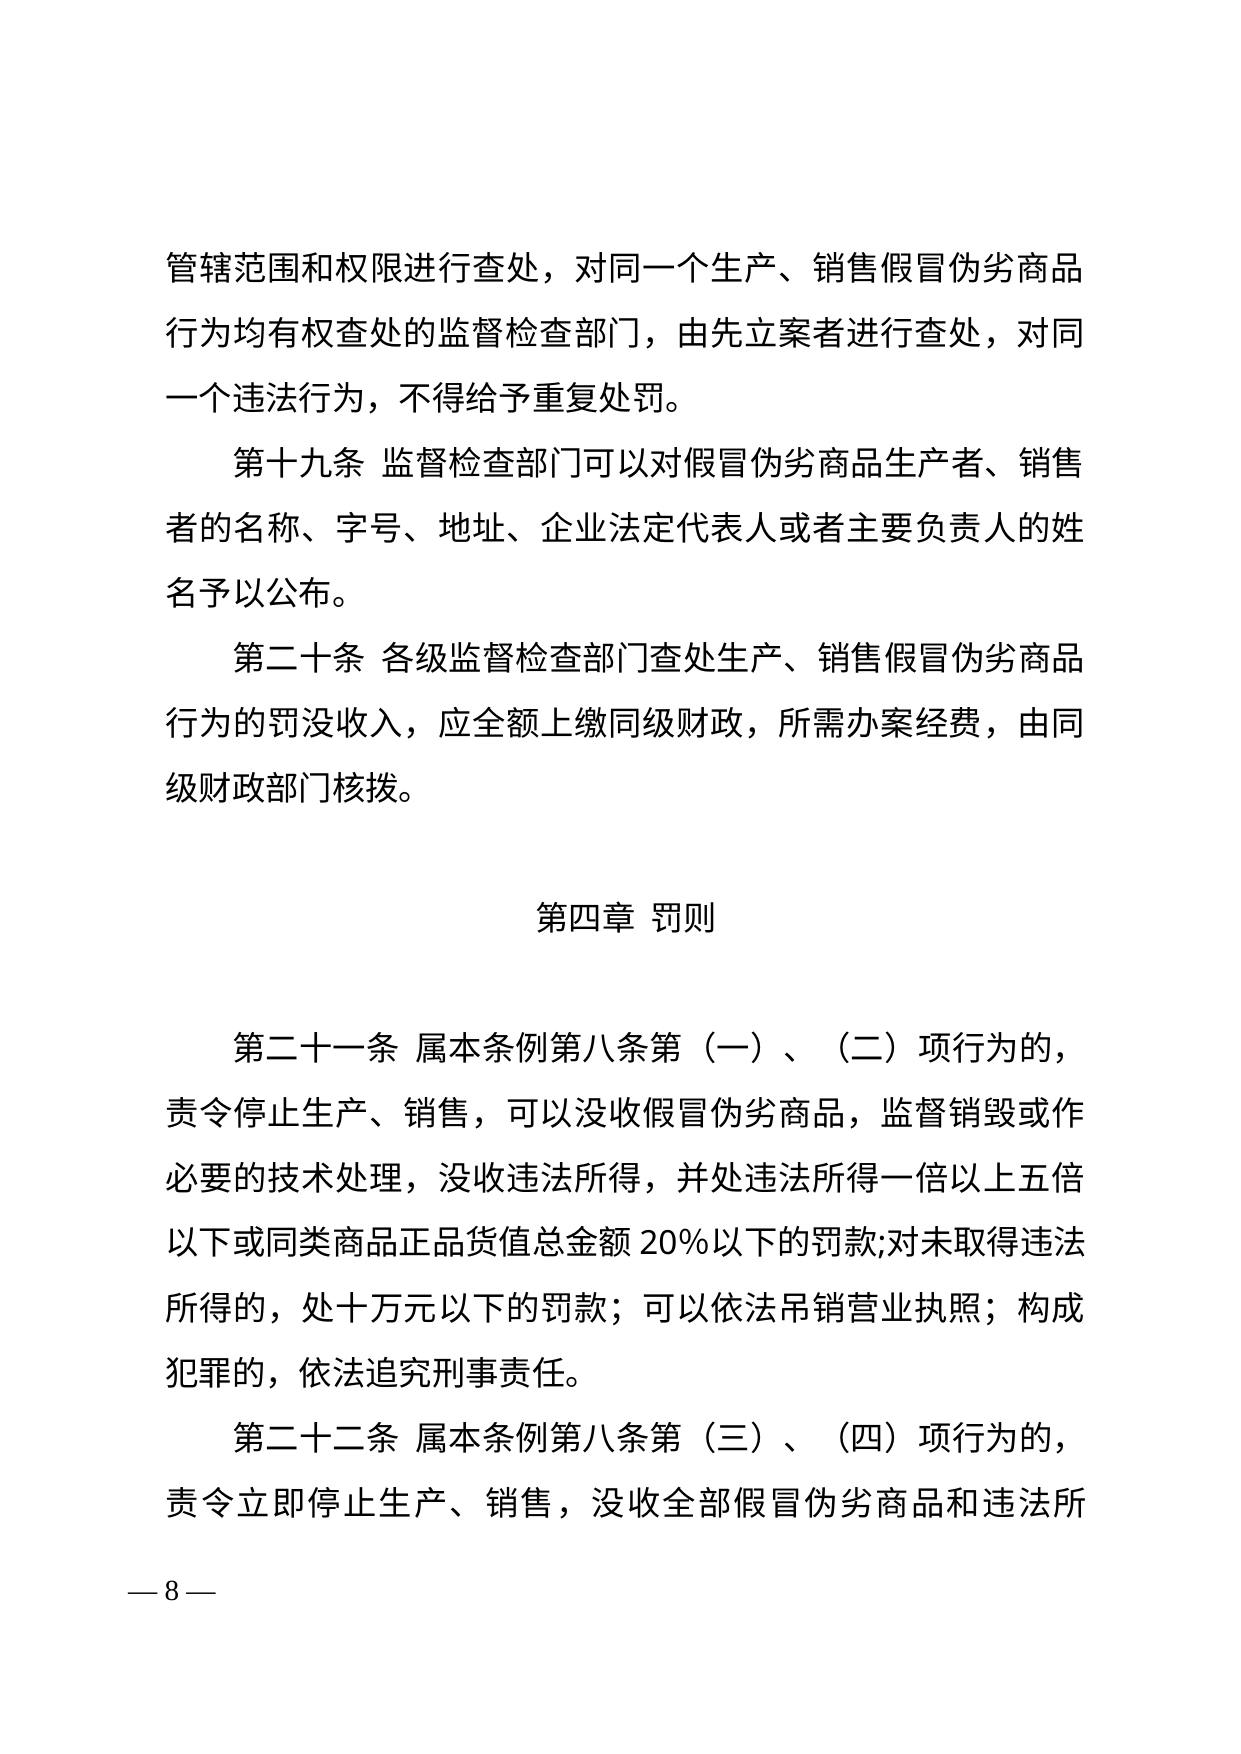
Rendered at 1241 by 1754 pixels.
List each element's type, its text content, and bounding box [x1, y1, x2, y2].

text 第四章 罚则 [165, 883, 1087, 948]
text 第十九条 监督检查部门可以对假冒伪劣商品生产者、销售者的名称、字号、地址、企业法定代表人或者主要负责人的姓名予以公布。 [165, 428, 1087, 623]
text 第二十条 各级监督检查部门查处生产、销售假冒伪劣商品行为的罚没收入，应全额上缴同级财政，所需办案经费，由同级财政部门核拨。 [165, 623, 1087, 818]
text 第二十一条 属本条例第八条第（一）、（二）项行为的，责令停止生产、销售，可以没收假冒伪劣商品，监督销毁或作必要的技术处理，没收违法所得，并处违法所得一倍以上五倍以下或同类商品正品货值总金额20％以下的罚款;对未取得违法所得的，处十万元以下的罚款；可以依法吊销营业执照；构成犯罪的，依法追究刑事责任。 [165, 1013, 1087, 1403]
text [165, 233, 1087, 428]
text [165, 1403, 1087, 1533]
